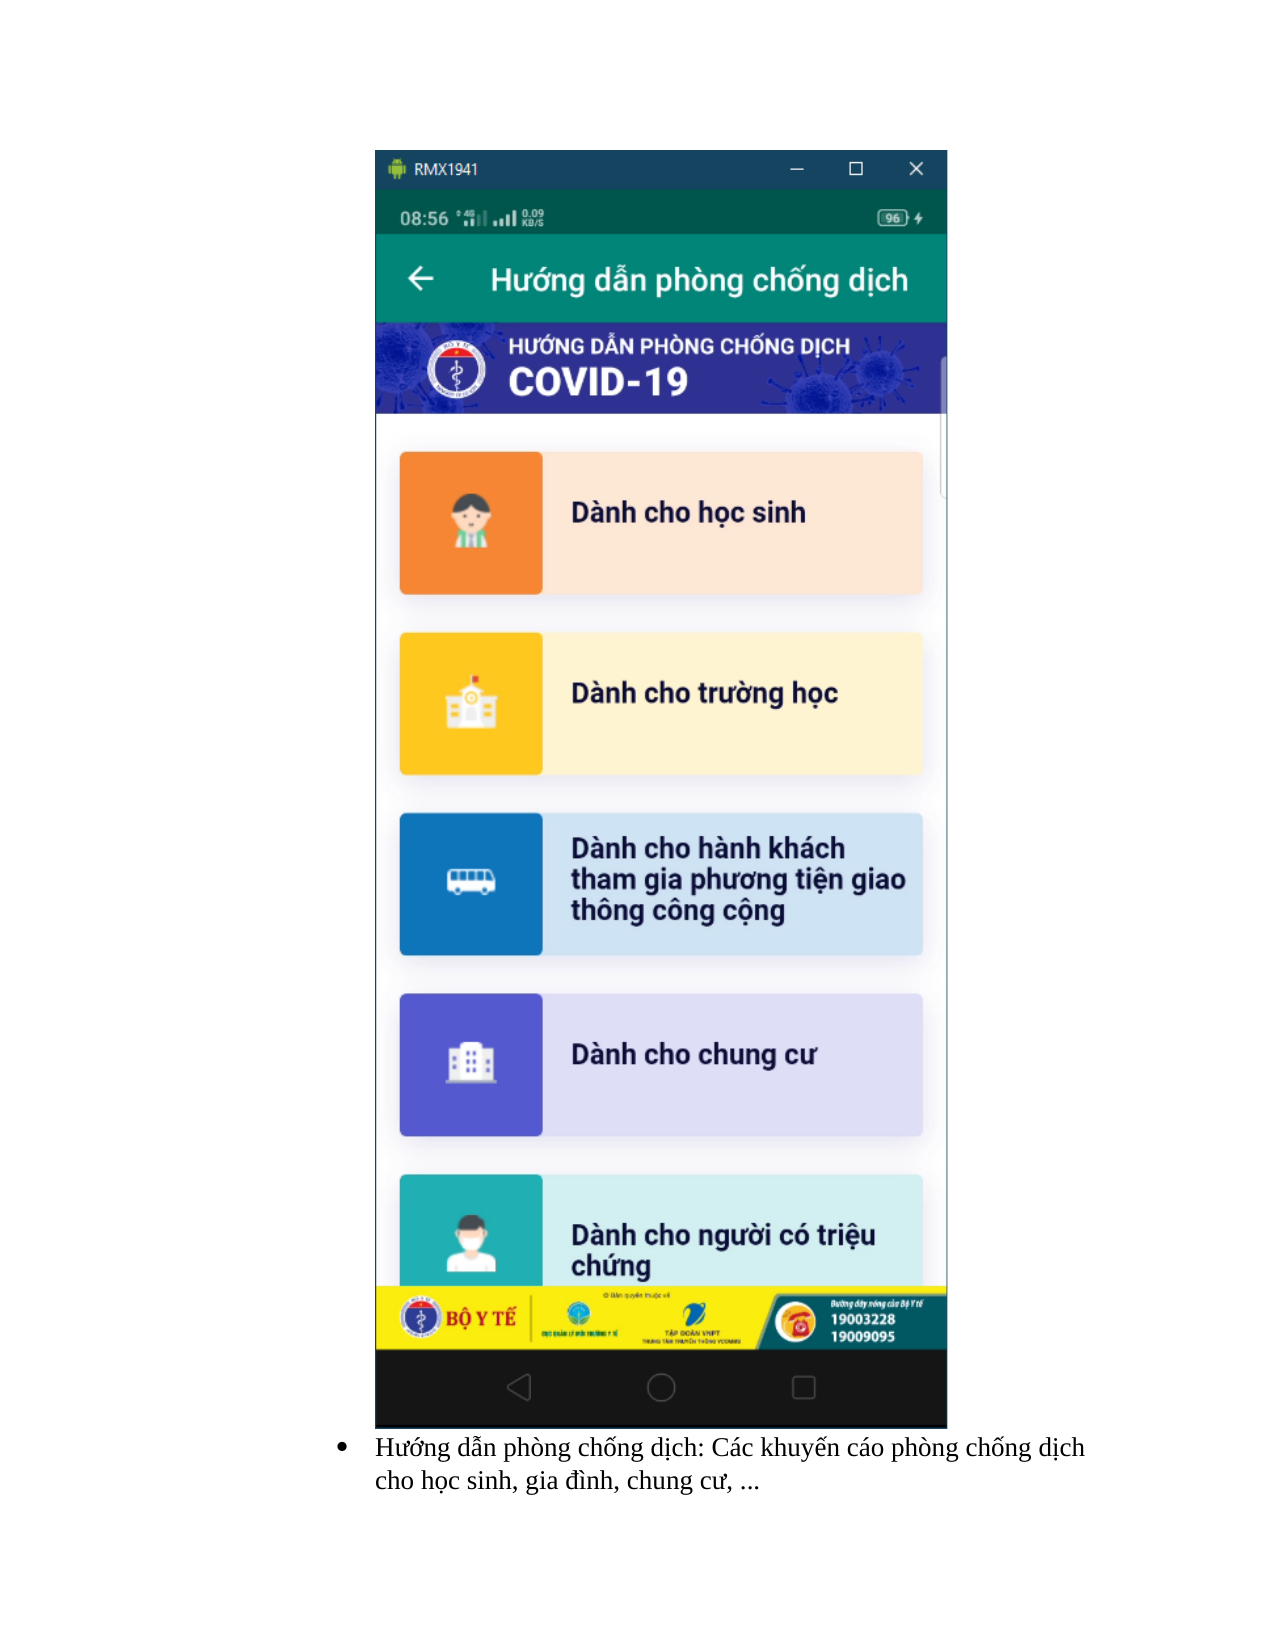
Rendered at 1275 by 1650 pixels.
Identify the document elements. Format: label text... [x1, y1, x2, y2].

picture [375, 150, 948, 1429]
list Hướng dẫn phòng chống dịch: Các khuyến cáo phòng chống dịch cho học sinh, gia đình, chung cư, ... [337, 1431, 1125, 1496]
